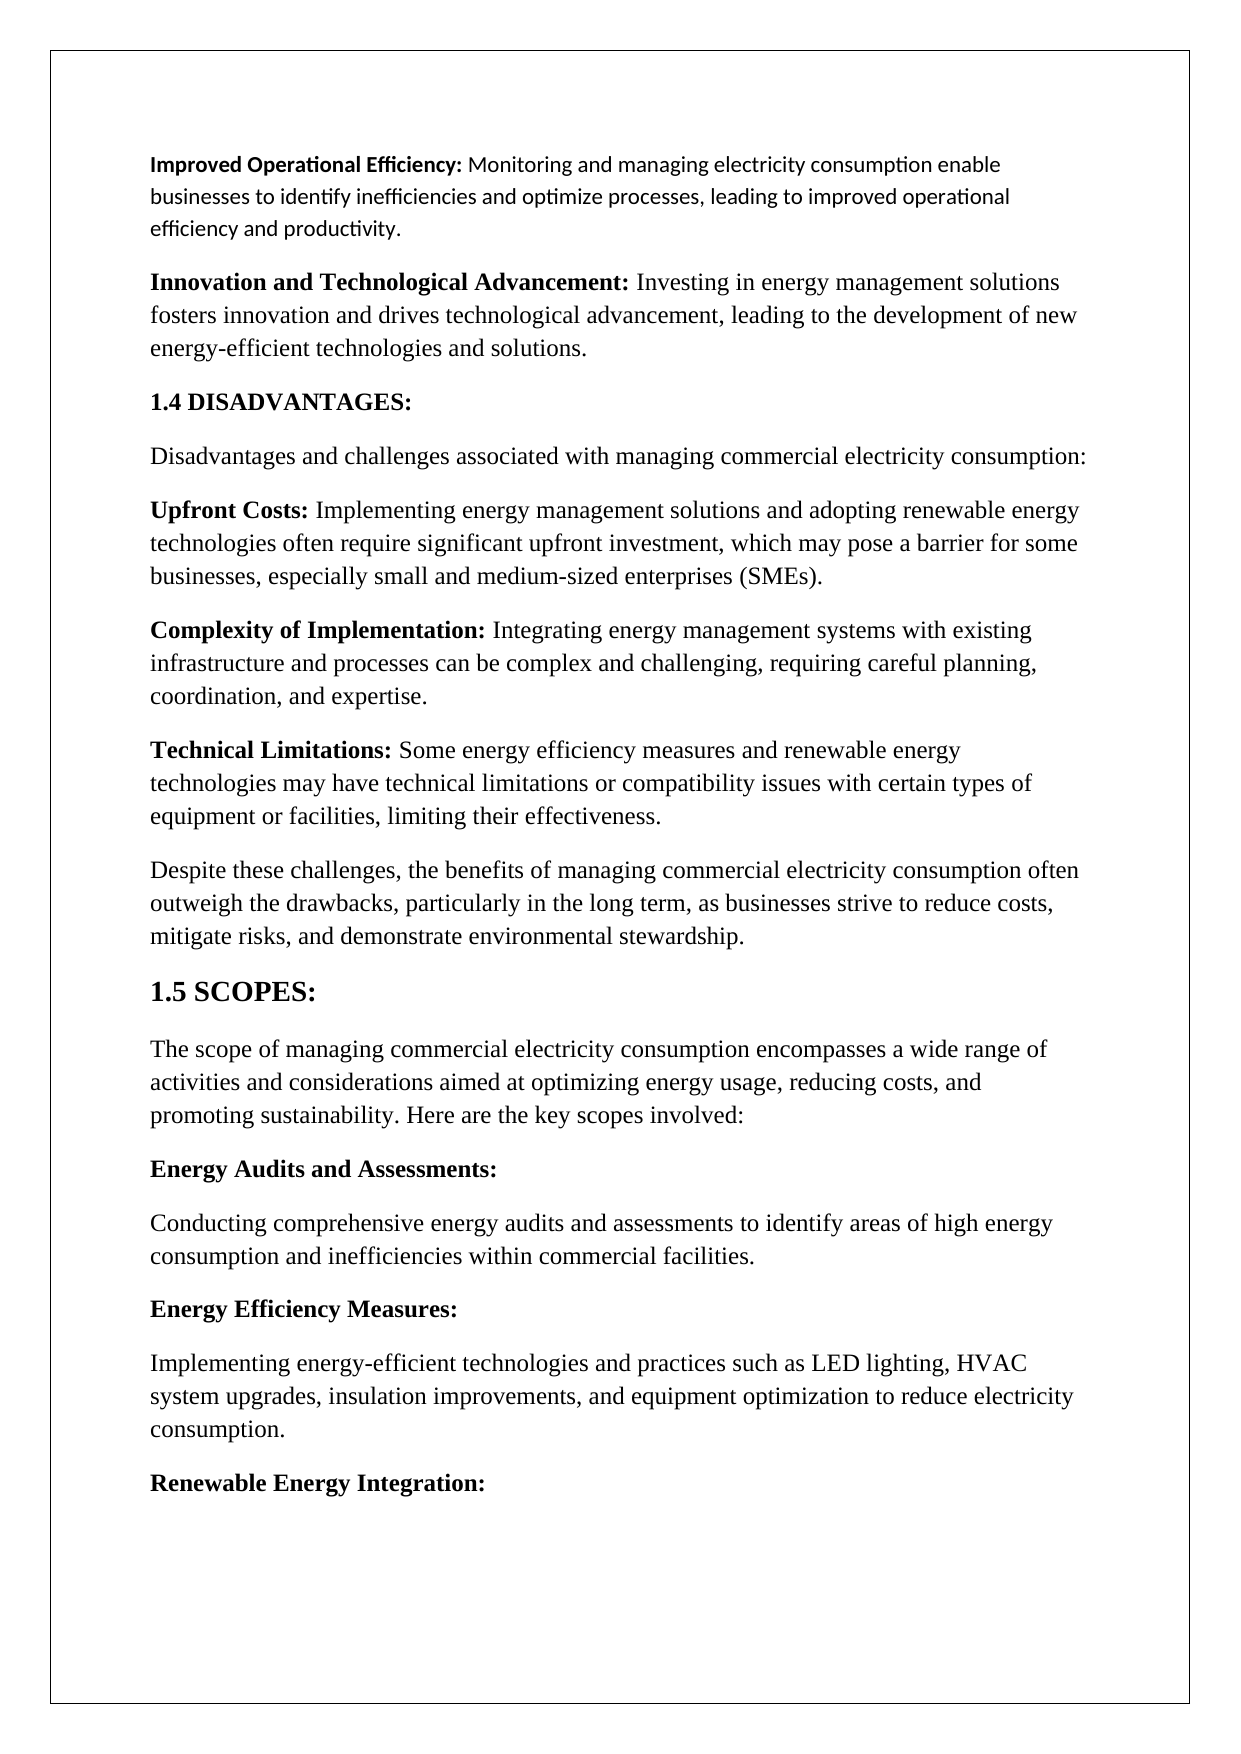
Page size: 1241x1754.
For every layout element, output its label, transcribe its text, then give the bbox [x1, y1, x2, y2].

text 1.4 DISADVANTAGES: [150, 387, 1090, 416]
text Renewable Energy Integration: [150, 1468, 1090, 1497]
text Upfront Costs: Implementing energy management solutions and adopting renewable energy technologies often require significant upfront investment, which may pose a barrier for some businesses, especially small and medium-sized enterprises (SMEs). [150, 495, 1090, 590]
text Implementing energy-efficient technologies and practices such as LED lighting, HVAC system upgrades, insulation improvements, and equipment optimization to reduce electricity consumption. [150, 1348, 1090, 1443]
text Improved Operational Efficiency: Monitoring and managing electricity consumption enable businesses to identify inefficiencies and optimize processes, leading to improved operational efficiency and productivity. [150, 150, 1090, 242]
text Energy Audits and Assessments: [150, 1154, 1090, 1183]
text Disadvantages and challenges associated with managing commercial electricity consumption: [150, 441, 1090, 470]
text 1.5 SCOPES: [150, 974, 1090, 1008]
text Technical Limitations: Some energy efficiency measures and renewable energy technologies may have technical limitations or compatibility issues with certain types of equipment or facilities, limiting their effectiveness. [150, 735, 1090, 829]
text Complexity of Implementation: Integrating energy management systems with existing infrastructure and processes can be complex and challenging, requiring careful planning, coordination, and expertise. [150, 615, 1090, 710]
text Conducting comprehensive energy audits and assessments to identify areas of high energy consumption and inefficiencies within commercial facilities. [150, 1208, 1090, 1269]
text Despite these challenges, the benefits of managing commercial electricity consumption often outweigh the drawbacks, particularly in the long term, as businesses strive to reduce costs, mitigate risks, and demonstrate environmental stewardship. [150, 855, 1090, 949]
text Energy Efficiency Measures: [150, 1294, 1090, 1323]
text The scope of managing commercial electricity consumption encompasses a wide range of activities and considerations aimed at optimizing energy usage, reducing costs, and promoting sustainability. Here are the key scopes involved: [150, 1034, 1090, 1129]
text Innovation and Technological Advancement: Investing in energy management solutions fosters innovation and drives technological advancement, leading to the development of new energy-efficient technologies and solutions. [150, 267, 1090, 362]
